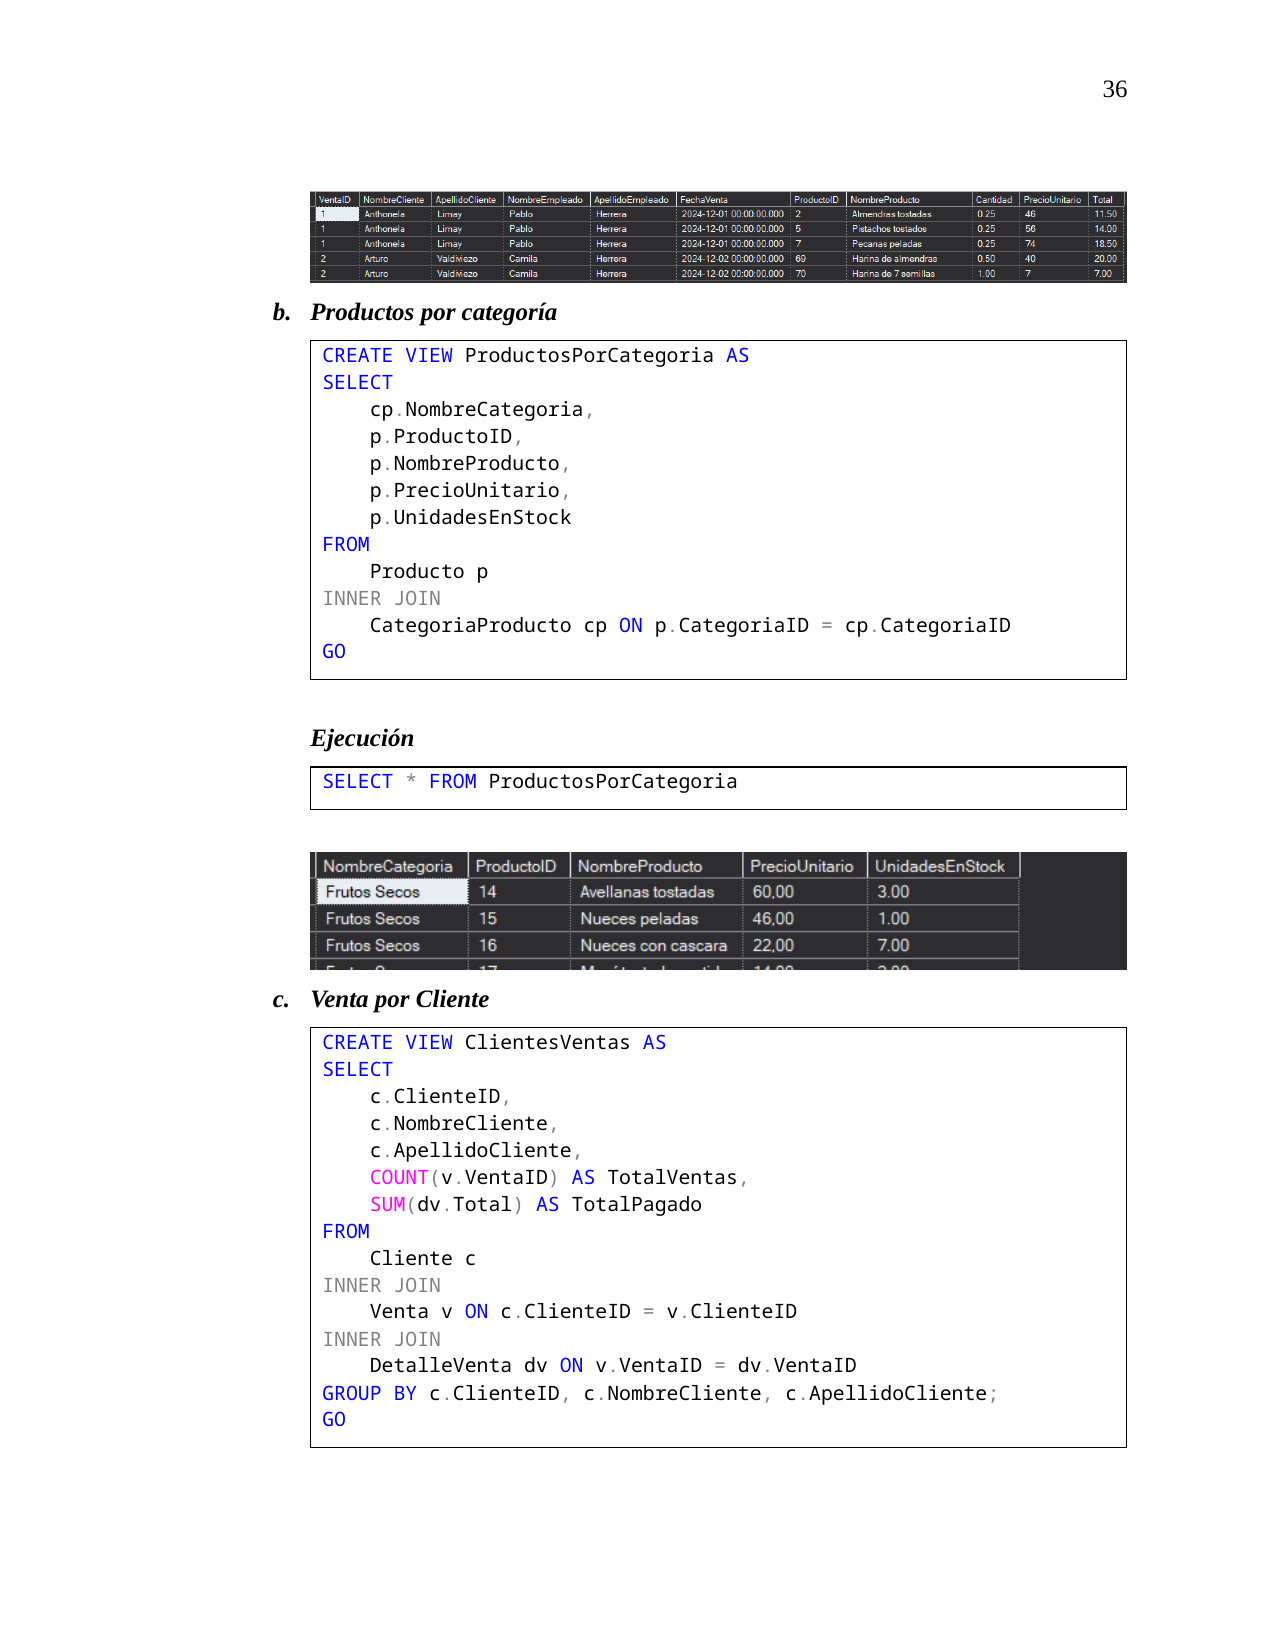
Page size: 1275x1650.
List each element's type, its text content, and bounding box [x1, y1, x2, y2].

table_header CREATE VIEW ProductosPorCategoria AS SELECT cp.NombreCategoria, p.ProductoID, p.NombreProducto, p.PrecioUnitario, p.UnidadesEnStock FROM Producto p INNER JOIN CategoriaProducto cp ON p.CategoriaID = cp.CategoriaID GO [311, 341, 1126, 679]
table_header SELECT * FROM ProductosPorCategoria [311, 768, 1126, 809]
picture [310, 852, 1127, 970]
list Productos por categoría [273, 297, 1127, 326]
list Venta por Cliente [273, 984, 1127, 1013]
picture [310, 190, 1127, 283]
list Ejecución [310, 723, 1127, 752]
table_header CREATE VIEW ClientesVentas AS SELECT c.ClienteID, c.NombreCliente, c.ApellidoCliente, COUNT(v.VentaID) AS TotalVentas, SUM(dv.Total) AS TotalPagado FROM Cliente c INNER JOIN Venta v ON c.ClienteID = v.ClienteID INNER JOIN DetalleVenta dv ON v.VentaID = dv.VentaID GROUP BY c.ClienteID, c.NombreCliente, c.ApellidoCliente; GO [311, 1028, 1126, 1447]
